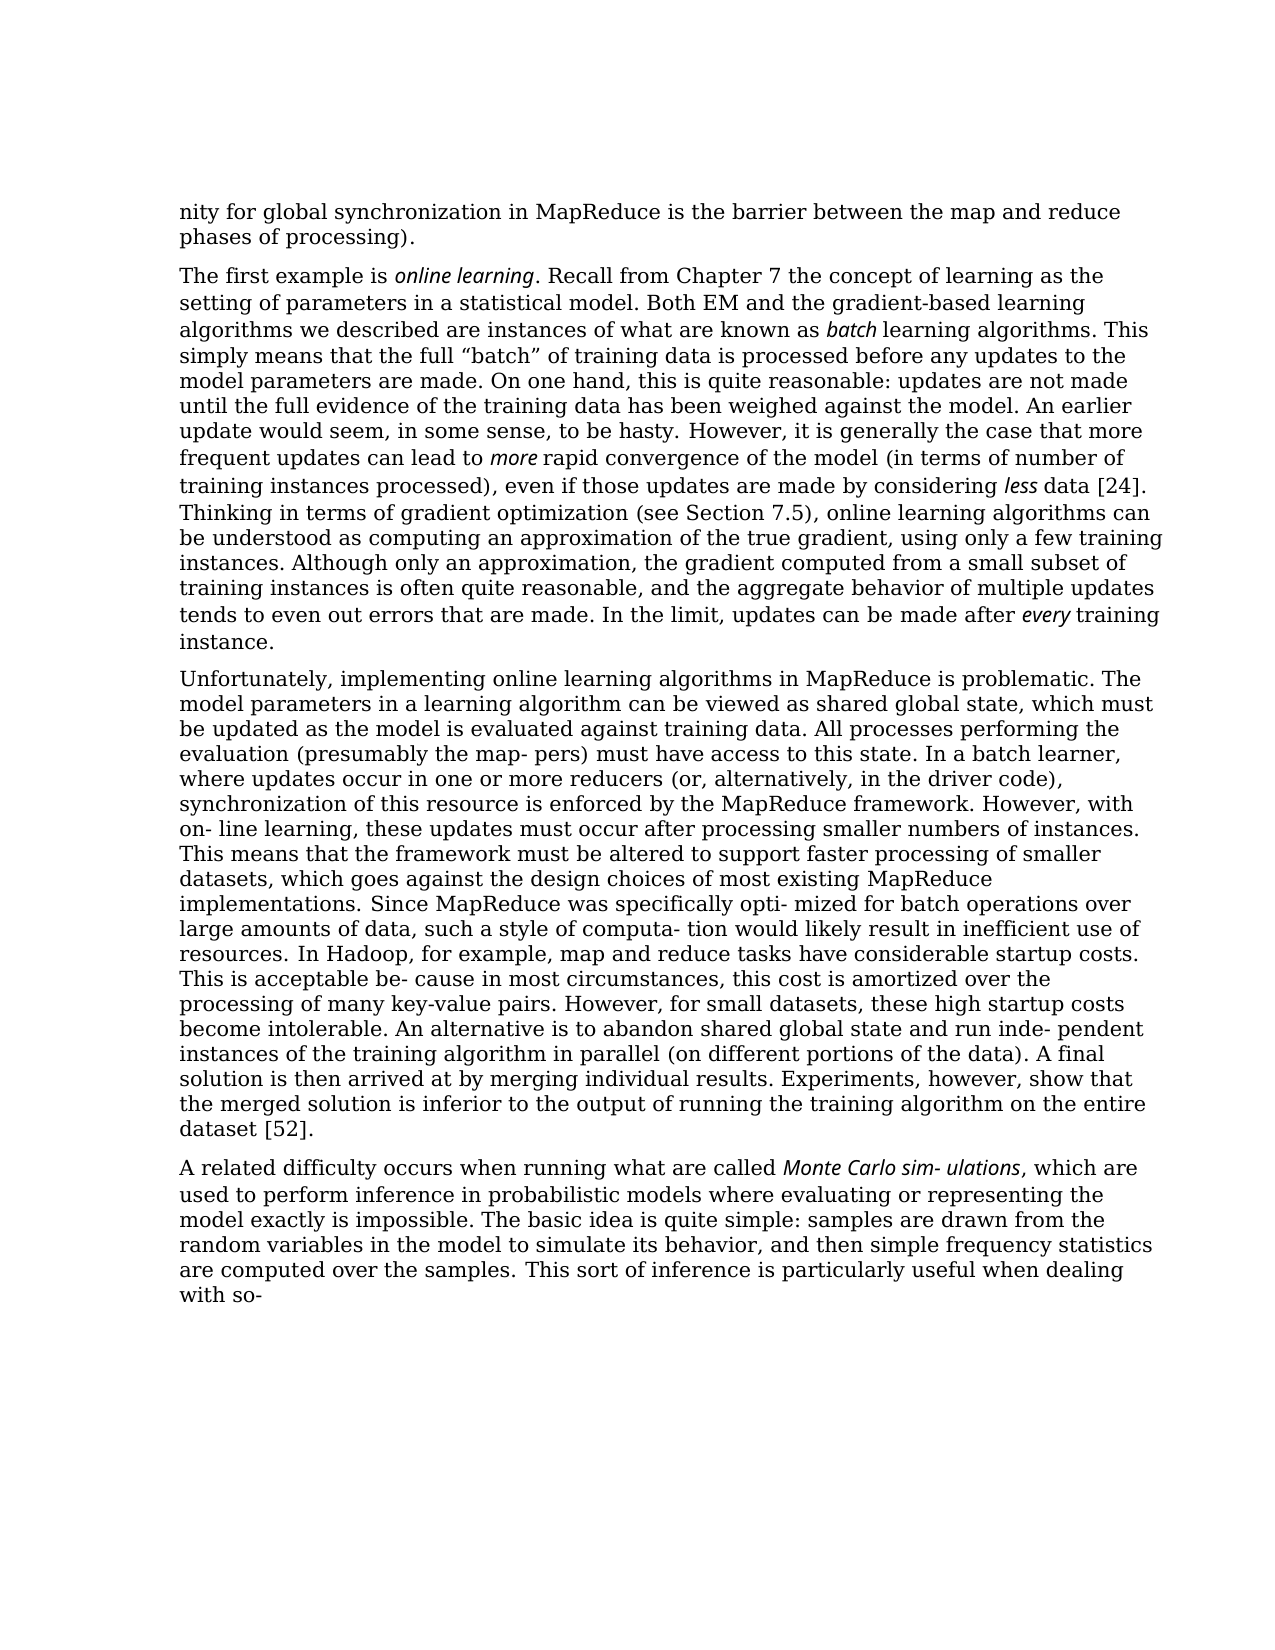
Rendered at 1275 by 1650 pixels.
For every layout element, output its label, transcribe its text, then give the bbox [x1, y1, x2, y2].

text The first example is online learning. Recall from Chapter 7 the concept of learning as the setting of parameters in a statistical model. Both EM and the gradient-based learning algorithms we described are instances of what are known as batch learning algorithms. This simply means that the full “batch” of training data is processed before any updates to the model parameters are made. On one hand, this is quite reasonable: updates are not made until the full evidence of the training data has been weighed against the model. An earlier update would seem, in some sense, to be hasty. However, it is generally the case that more frequent updates can lead to more rapid convergence of the model (in terms of number of training instances processed), even if those updates are made by considering less data [24]. Thinking in terms of gradient optimization (see Section 7.5), online learning algorithms can be understood as computing an approximation of the true gradient, using only a few training instances. Although only an approximation, the gradient computed from a small subset of training instances is often quite reasonable, and the aggregate behavior of multiple updates tends to even out errors that are made. In the limit, updates can be made after every training instance. [179, 261, 1164, 653]
text A related difficulty occurs when running what are called Monte Carlo sim- ulations, which are used to perform inference in probabilistic models where evaluating or representing the model exactly is impossible. The basic idea is quite simple: samples are drawn from the random variables in the model to simulate its behavior, and then simple frequency statistics are computed over the samples. This sort of inference is particularly useful when dealing with so- [179, 1153, 1164, 1307]
text nity for global synchronization in MapReduce is the barrier between the map and reduce phases of processing). [179, 199, 1164, 249]
text Unfortunately, implementing online learning algorithms in MapReduce is problematic. The model parameters in a learning algorithm can be viewed as shared global state, which must be updated as the model is evaluated against training data. All processes performing the evaluation (presumably the map- pers) must have access to this state. In a batch learner, where updates occur in one or more reducers (or, alternatively, in the driver code), synchronization of this resource is enforced by the MapReduce framework. However, with on- line learning, these updates must occur after processing smaller numbers of instances. This means that the framework must be altered to support faster processing of smaller datasets, which goes against the design choices of most existing MapReduce implementations. Since MapReduce was specifically opti- mized for batch operations over large amounts of data, such a style of computa- tion would likely result in inefficient use of resources. In Hadoop, for example, map and reduce tasks have considerable startup costs. This is acceptable be- cause in most circumstances, this cost is amortized over the processing of many key-value pairs. However, for small datasets, these high startup costs become intolerable. An alternative is to abandon shared global state and run inde- pendent instances of the training algorithm in parallel (on different portions of the data). A final solution is then arrived at by merging individual results. Experiments, however, show that the merged solution is inferior to the output of running the training algorithm on the entire dataset [52]. [179, 666, 1164, 1141]
